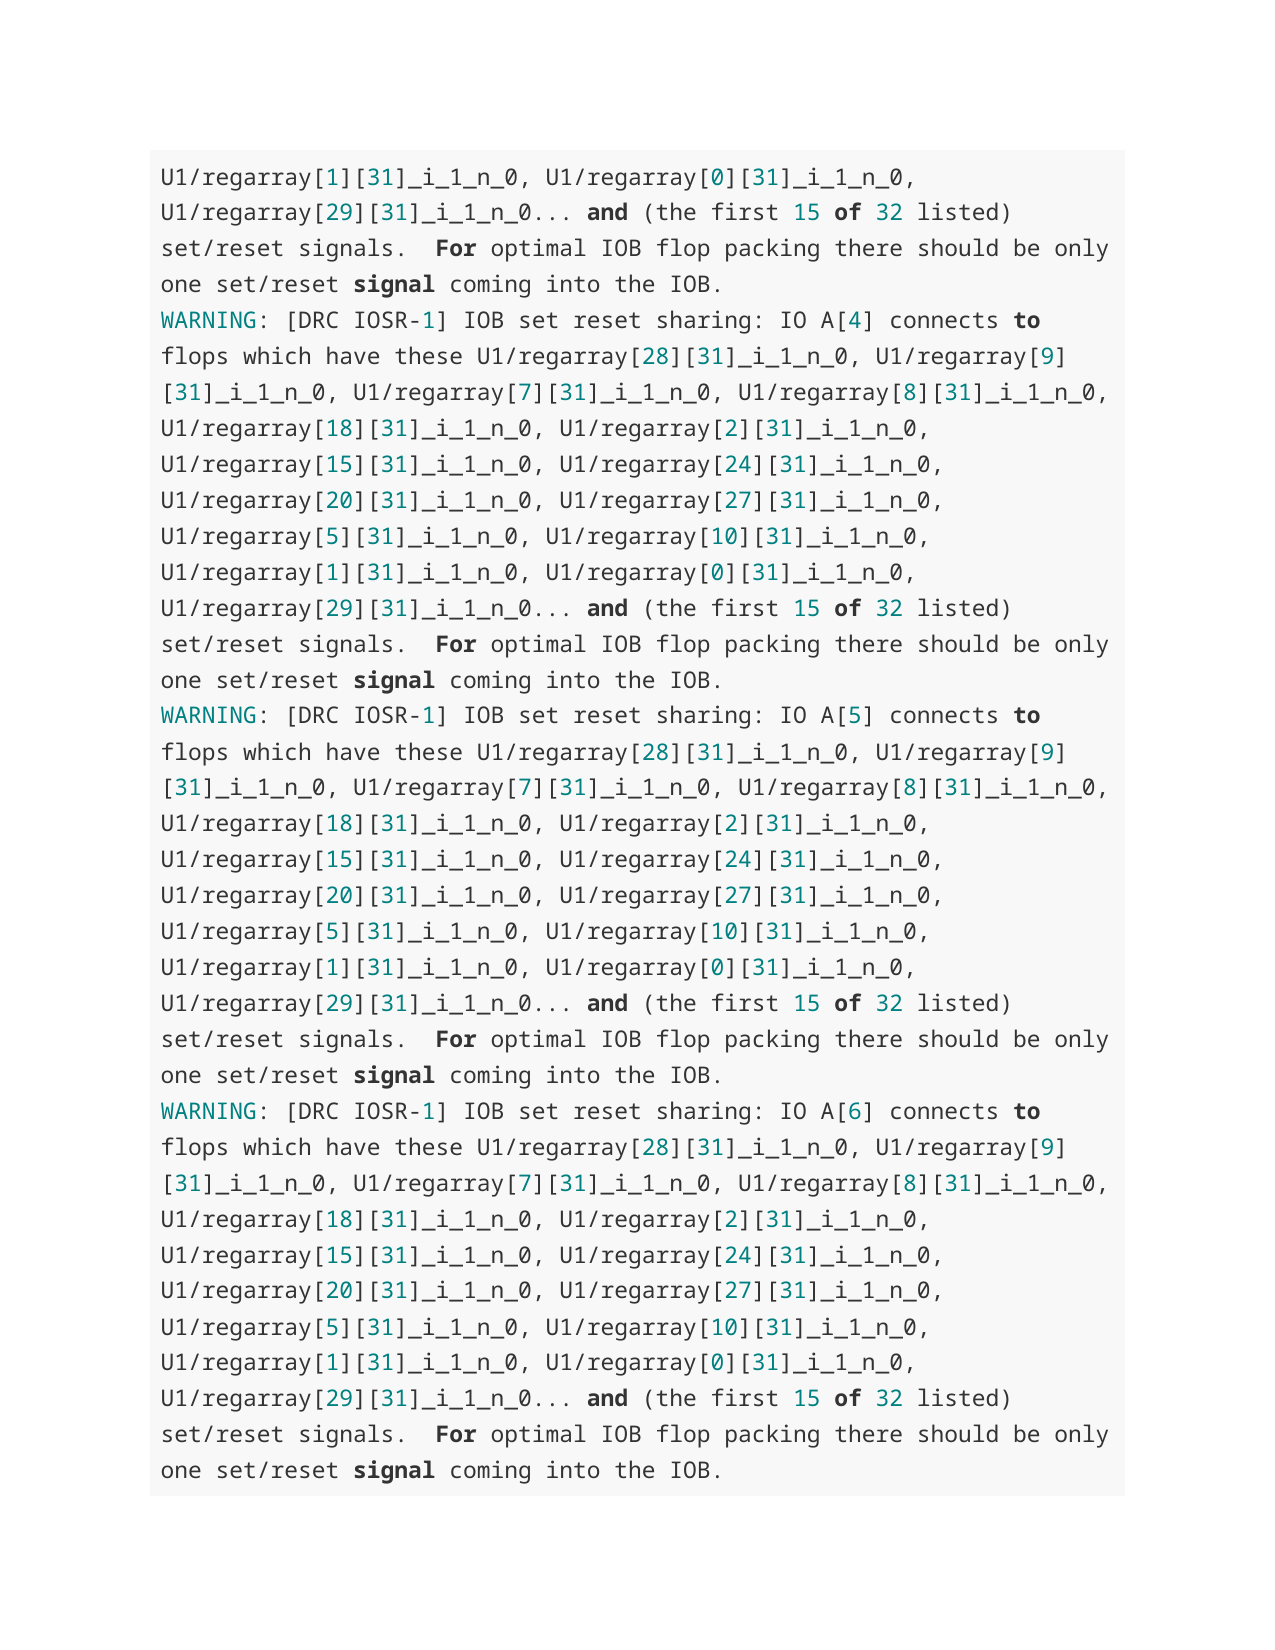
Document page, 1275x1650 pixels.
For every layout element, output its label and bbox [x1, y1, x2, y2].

table_header [150, 150, 1125, 1496]
